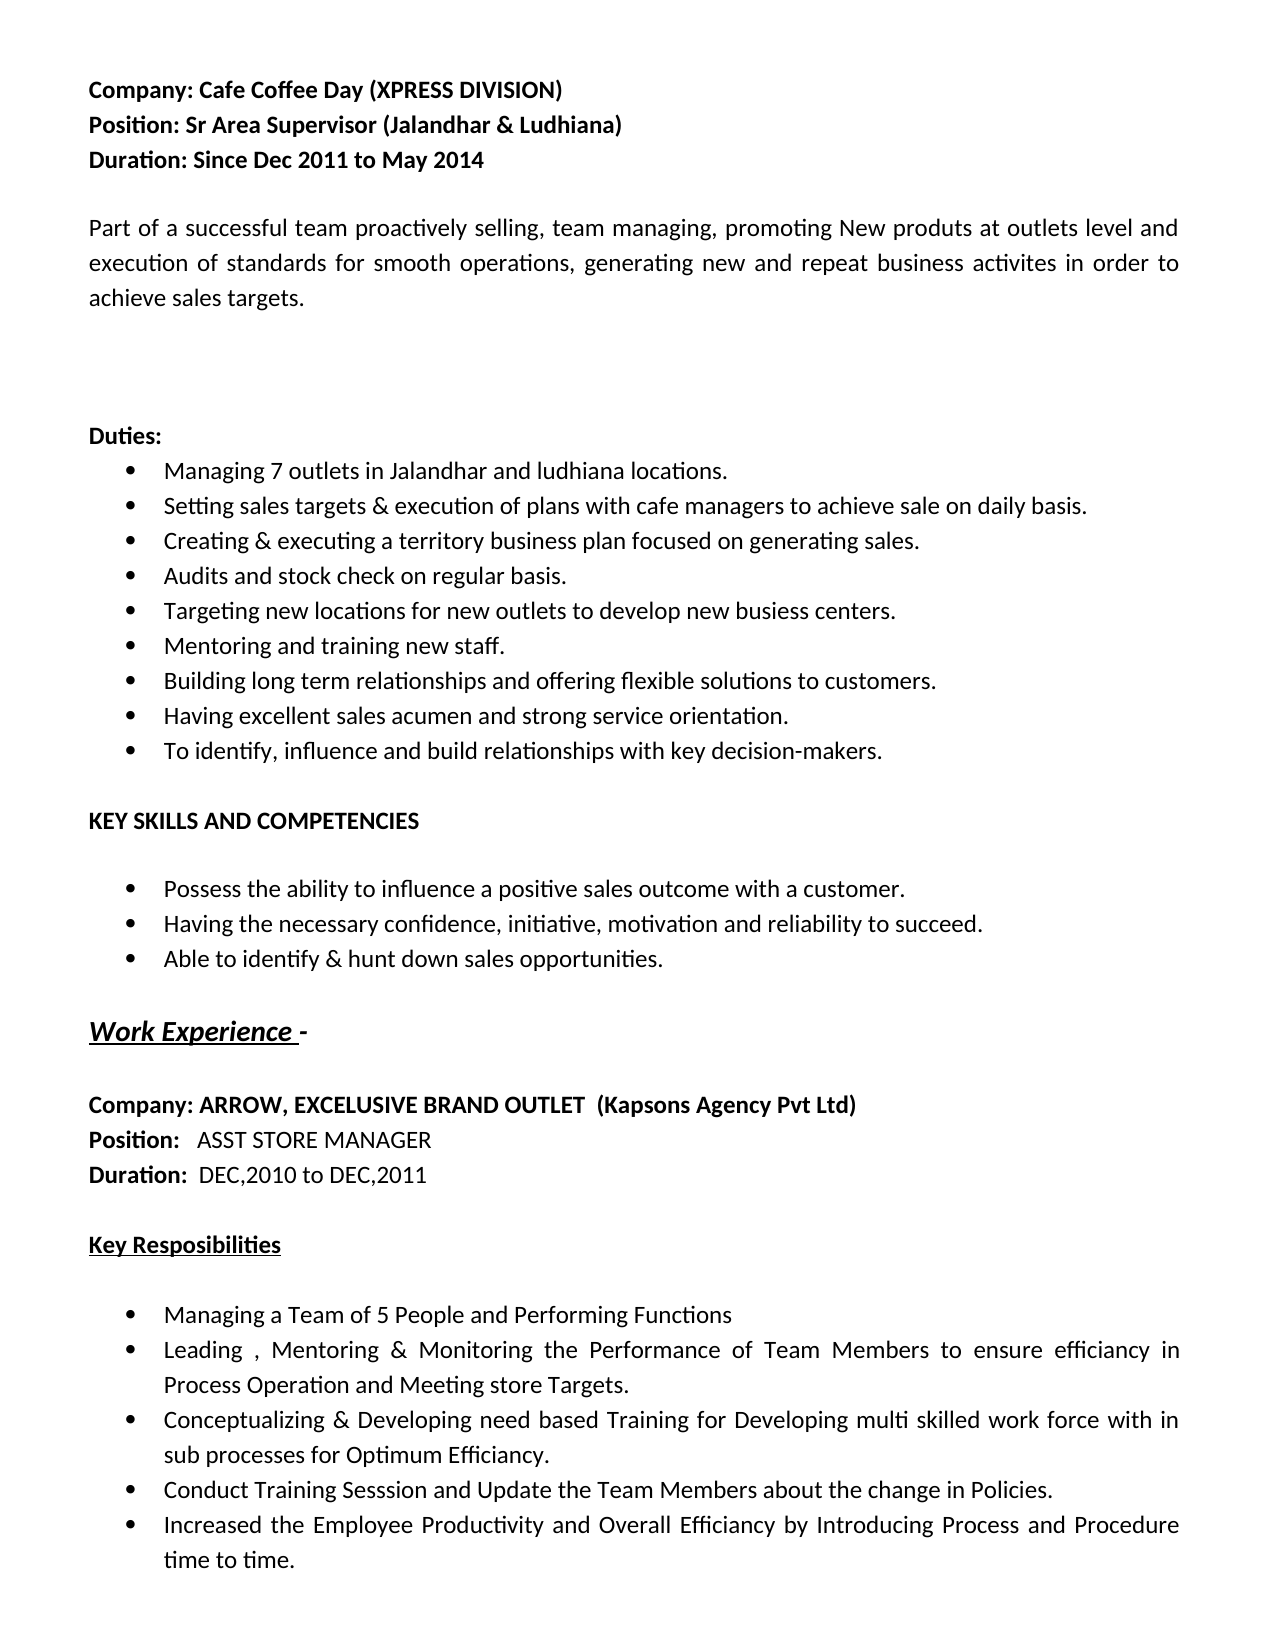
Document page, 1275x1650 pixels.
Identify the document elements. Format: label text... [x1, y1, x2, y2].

list Mentoring and training new staff. [126, 630, 1181, 660]
text Company: ARROW, EXCELUSIVE BRAND OUTLET (Kapsons Agency Pvt Ltd) [89, 1089, 1181, 1119]
list Possess the ability to influence a positive sales outcome with a customer. [126, 873, 1181, 903]
text Work Experience - [89, 1013, 1181, 1048]
list Creating & executing a territory business plan focused on generating sales. [126, 525, 1181, 555]
list Increased the Employee Productivity and Overall Efficiancy by Introducing Process and Procedure time to time. [126, 1509, 1181, 1574]
text Position: Sr Area Supervisor (Jalandhar & Ludhiana) [89, 109, 1181, 139]
list To identify, influence and build relationships with key decision-makers. [126, 735, 1181, 765]
text Duration: DEC,2010 to DEC,2011 [89, 1159, 1181, 1189]
list Managing a Team of 5 People and Performing Functions [126, 1299, 1181, 1329]
list Conduct Training Sesssion and Update the Team Members about the change in Policies. [126, 1474, 1181, 1504]
list Building long term relationships and offering flexible solutions to customers. [126, 665, 1181, 695]
list Targeting new locations for new outlets to develop new busiess centers. [126, 595, 1181, 625]
list Able to identify & hunt down sales opportunities. [126, 943, 1181, 973]
text Duties: [89, 420, 1181, 450]
list Leading , Mentoring & Monitoring the Performance of Team Members to ensure efficiancy in Process Operation and Meeting store Targets. [126, 1334, 1181, 1399]
list Managing 7 outlets in Jalandhar and ludhiana locations. [126, 455, 1181, 485]
list Having excellent sales acumen and strong service orientation. [126, 700, 1181, 730]
list Having the necessary confidence, initiative, motivation and reliability to succeed. [126, 908, 1181, 938]
list Audits and stock check on regular basis. [126, 560, 1181, 590]
text Duration: Since Dec 2011 to May 2014 [89, 144, 1181, 174]
list Setting sales targets & execution of plans with cafe managers to achieve sale on daily basis. [126, 490, 1181, 520]
text KEY SKILLS AND COMPETENCIES [89, 805, 1181, 835]
text Position: ASST STORE MANAGER [89, 1124, 1181, 1154]
text Part of a successful team proactively selling, team managing, promoting New produts at outlets level and execution of standards for smooth operations, generating new and repeat business activites in order to achieve sales targets. [89, 212, 1181, 312]
text Key Resposibilities [89, 1229, 1181, 1259]
text Company: Cafe Coffee Day (XPRESS DIVISION) [89, 74, 1181, 104]
list Conceptualizing & Developing need based Training for Developing multi skilled work force with in sub processes for Optimum Efficiancy. [126, 1404, 1181, 1469]
